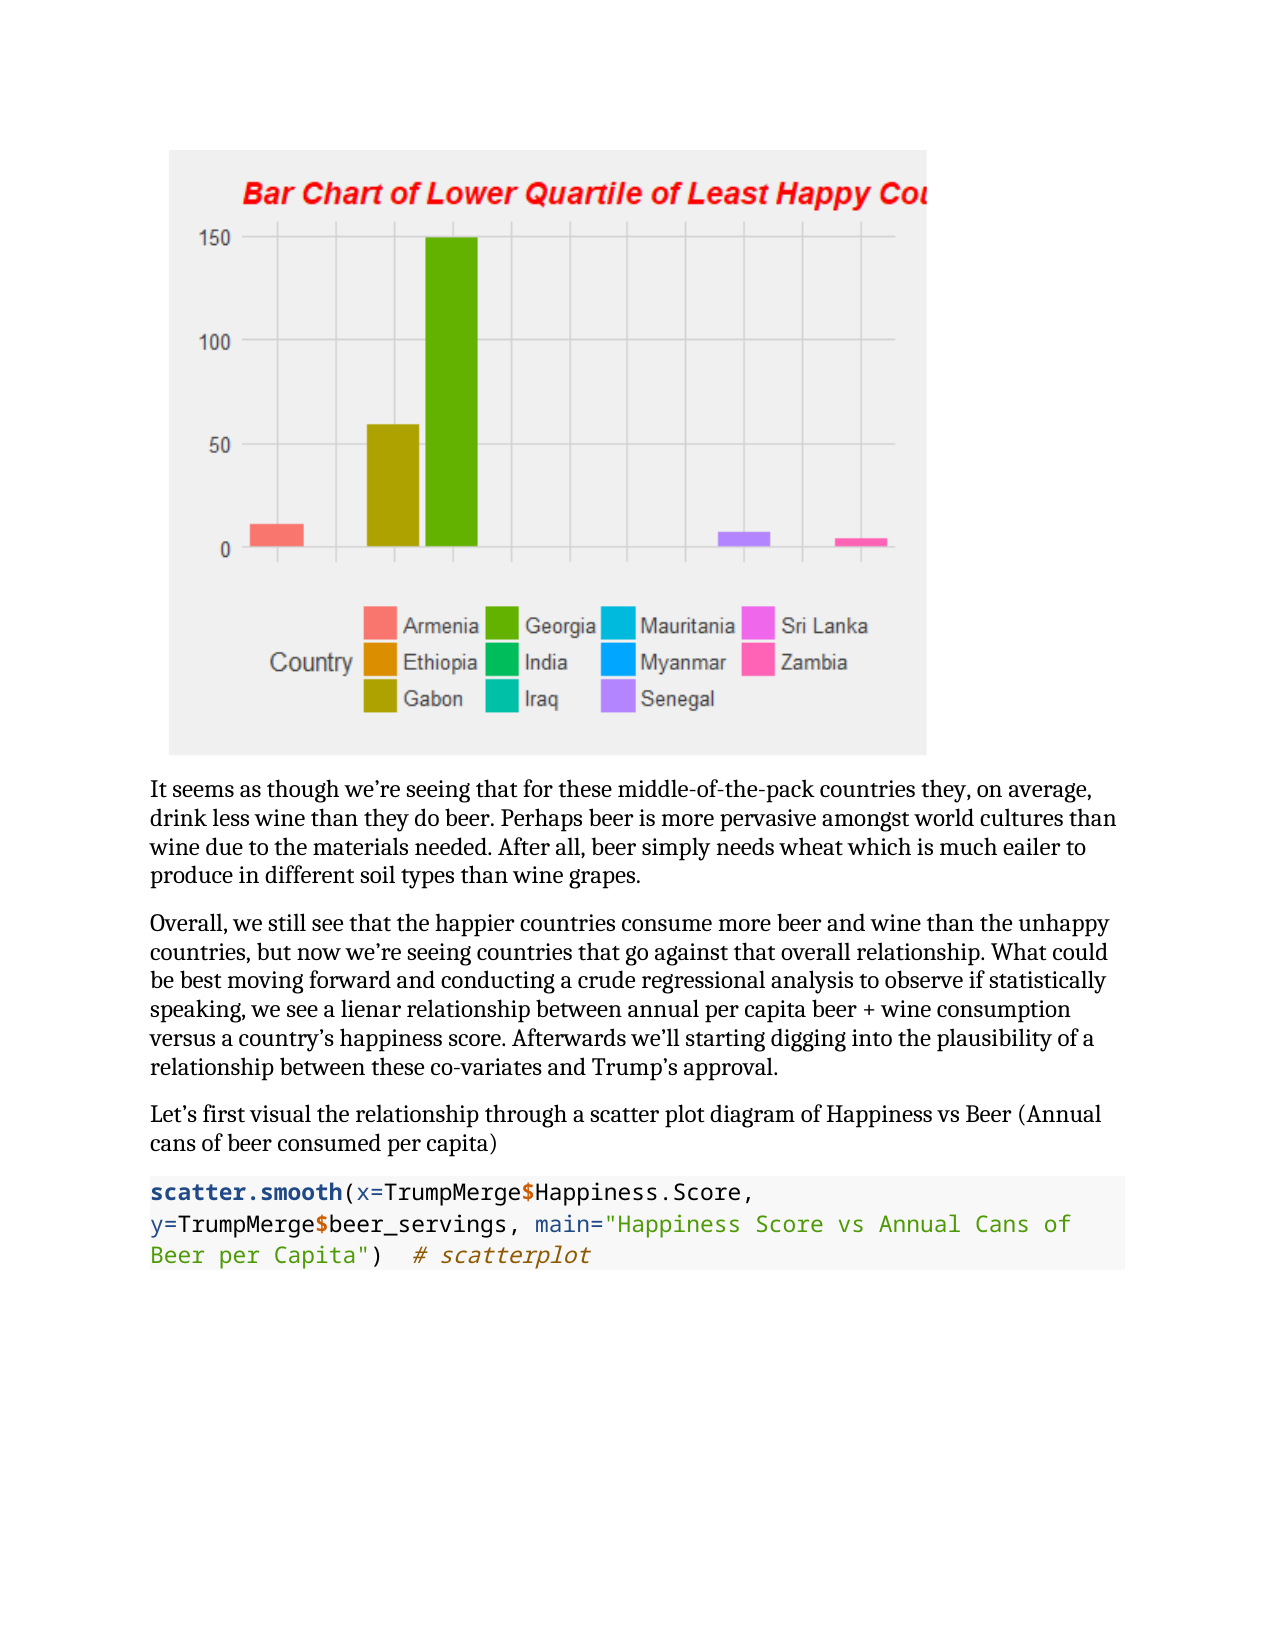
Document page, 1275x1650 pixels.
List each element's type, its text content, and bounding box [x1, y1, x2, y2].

text scatter.smooth(x=TrumpMerge$Happiness.Score, y=TrumpMerge$beer_servings, main="Happiness Score vs Annual Cans of Beer per Capita") # scatterplot [590, 1176, 1125, 1270]
text Let’s first visual the relationship through a scatter plot diagram of Happiness vs Beer (Annual cans of beer consumed per capita) [150, 1100, 1125, 1158]
text Overall, we still see that the happier countries consume more beer and wine than the unhappy countries, but now we’re seeing countries that go against that overall relationship. What could be best moving forward and conducting a crude regressional analysis to observe if statistically speaking, we see a lienar relationship between annual per capita beer + wine consumption versus a country’s happiness score. Afterwards we’ll starting digging into the plausibility of a relationship between these co-variates and Trump’s approval. [150, 909, 1125, 1081]
text It seems as though we’re seeing that for these middle-of-the-pack countries they, on average, drink less wine than they do beer. Perhaps beer is more pervasive amongst world cultures than wine due to the materials needed. After all, beer simply needs wheat which is much eailer to produce in different soil types than wine grapes. [150, 775, 1125, 890]
picture [168, 150, 927, 757]
